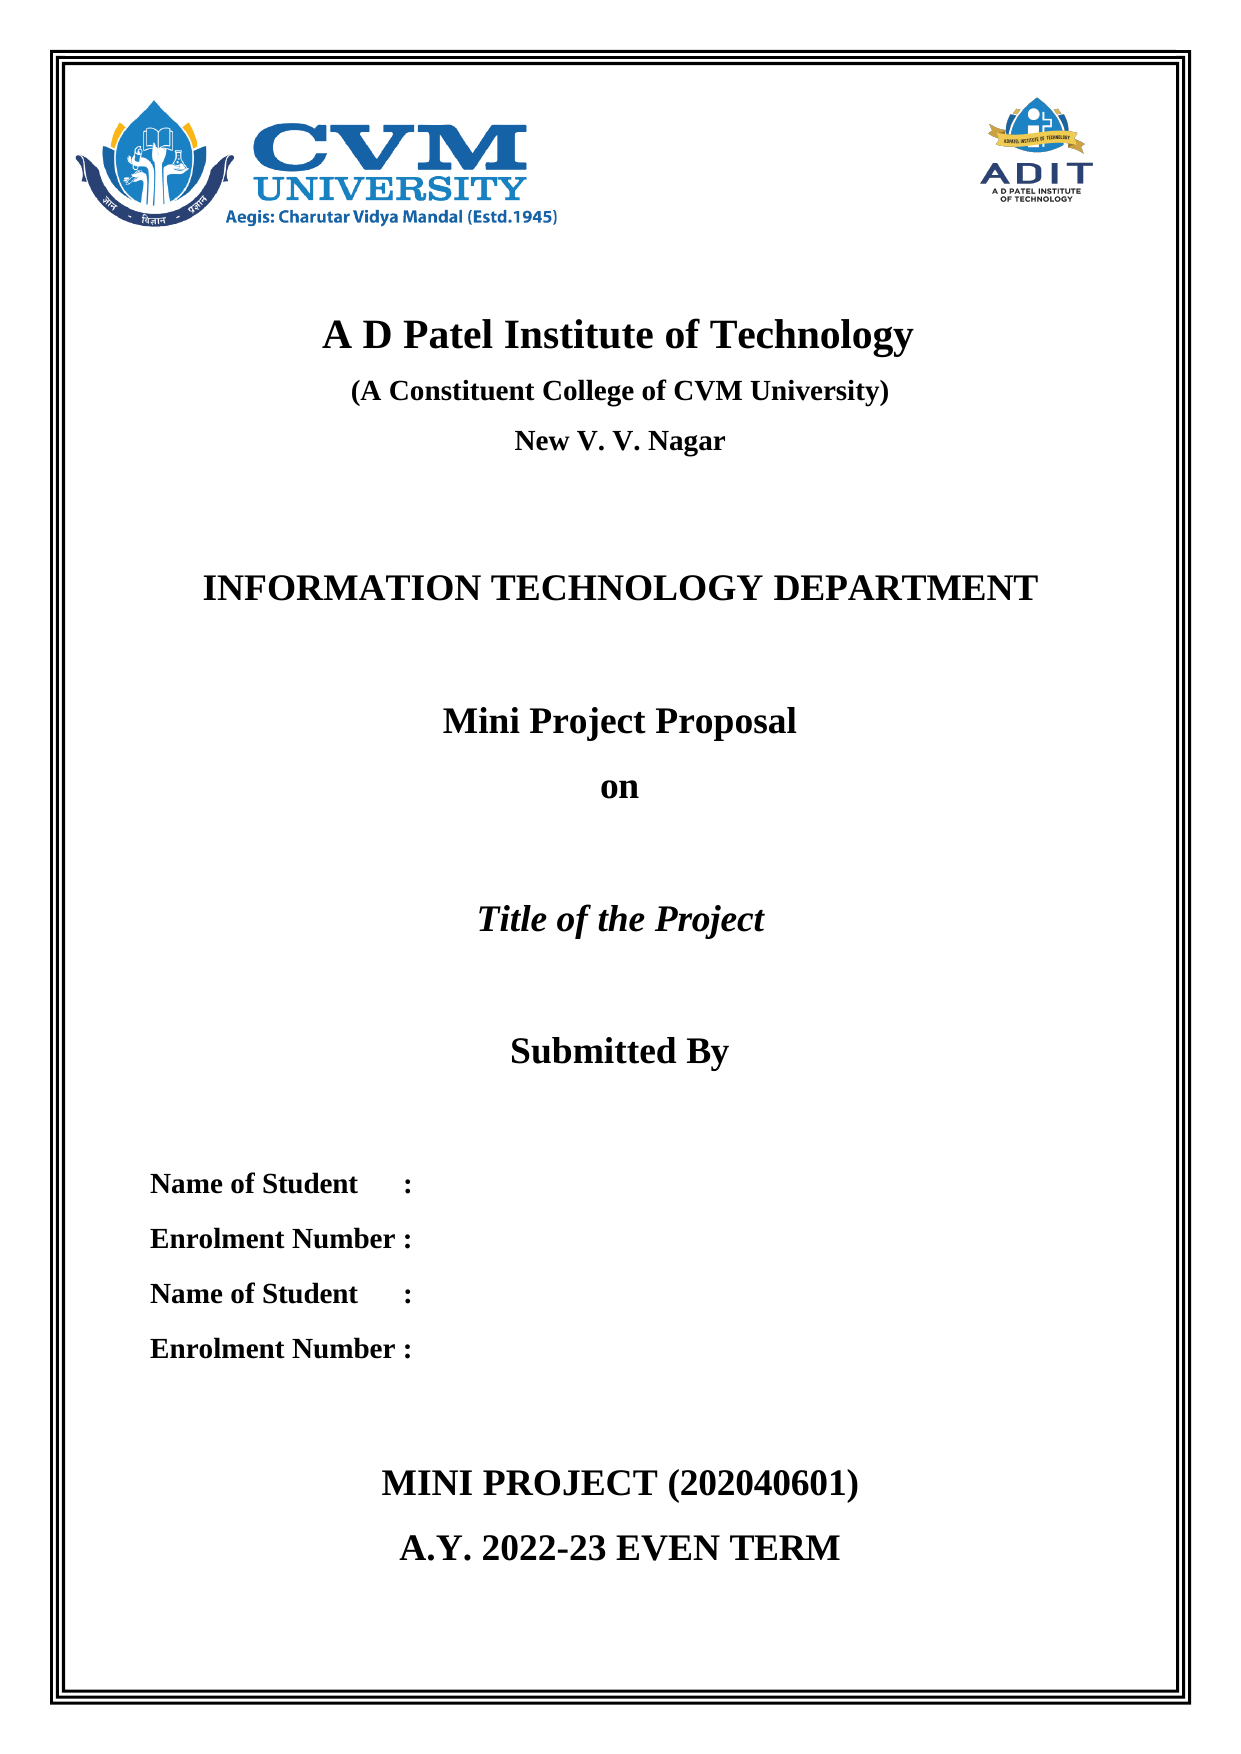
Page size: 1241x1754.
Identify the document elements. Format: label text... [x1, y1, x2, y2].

text Submitted By [88, 1029, 1152, 1072]
text Name of Student : [150, 1166, 1153, 1199]
picture [951, 85, 1124, 227]
subtitle A D Patel Institute of Technology [88, 309, 1148, 357]
picture [75, 97, 557, 227]
text (A Constituent College of CVM University) New V. V. Nagar [328, 373, 912, 457]
text INFORMATION TECHNOLOGY DEPARTMENT [88, 565, 1152, 608]
text Enrolment Number : [150, 1332, 1153, 1365]
text Enrolment Number : [150, 1221, 1153, 1254]
text Title of the Project [88, 896, 1152, 939]
text Name of Student : [150, 1277, 1153, 1310]
text A.Y. 2022-23 EVEN TERM [399, 1526, 1153, 1569]
text Mini Project Proposal on [428, 698, 811, 807]
text MINI PROJECT (202040601) [88, 1460, 1153, 1503]
